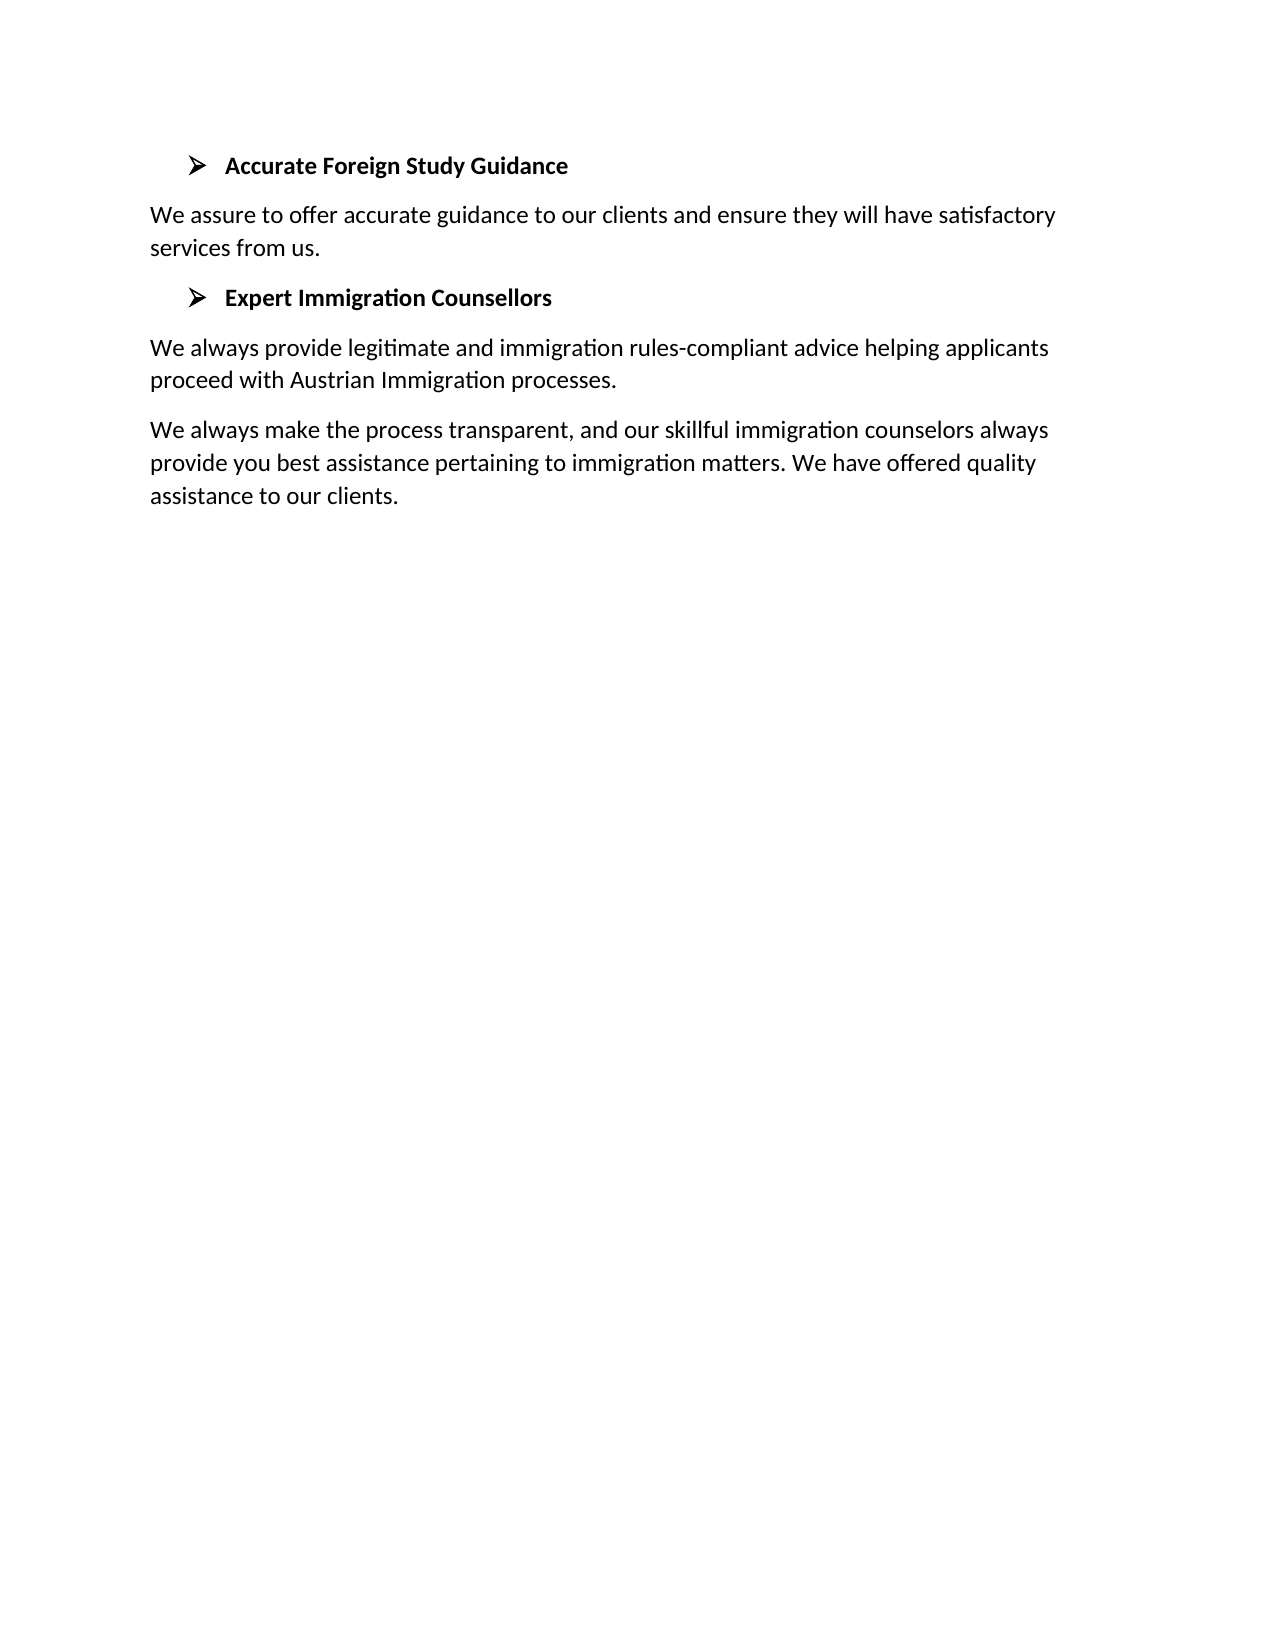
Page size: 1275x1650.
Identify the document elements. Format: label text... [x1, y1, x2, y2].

text We always make the process transparent, and our skillful immigration counselors always provide you best assistance pertaining to immigration matters. We have offered quality assistance to our clients. [150, 414, 1125, 511]
text We assure to offer accurate guidance to our clients and ensure they will have satisfactory services from us. [150, 199, 1125, 263]
list Expert Immigration Counsellors [187, 282, 1125, 313]
list Accurate Foreign Study Guidance [187, 150, 1125, 181]
text We always provide legitimate and immigration rules-compliant advice helping applicants proceed with Austrian Immigration processes. [150, 332, 1125, 395]
